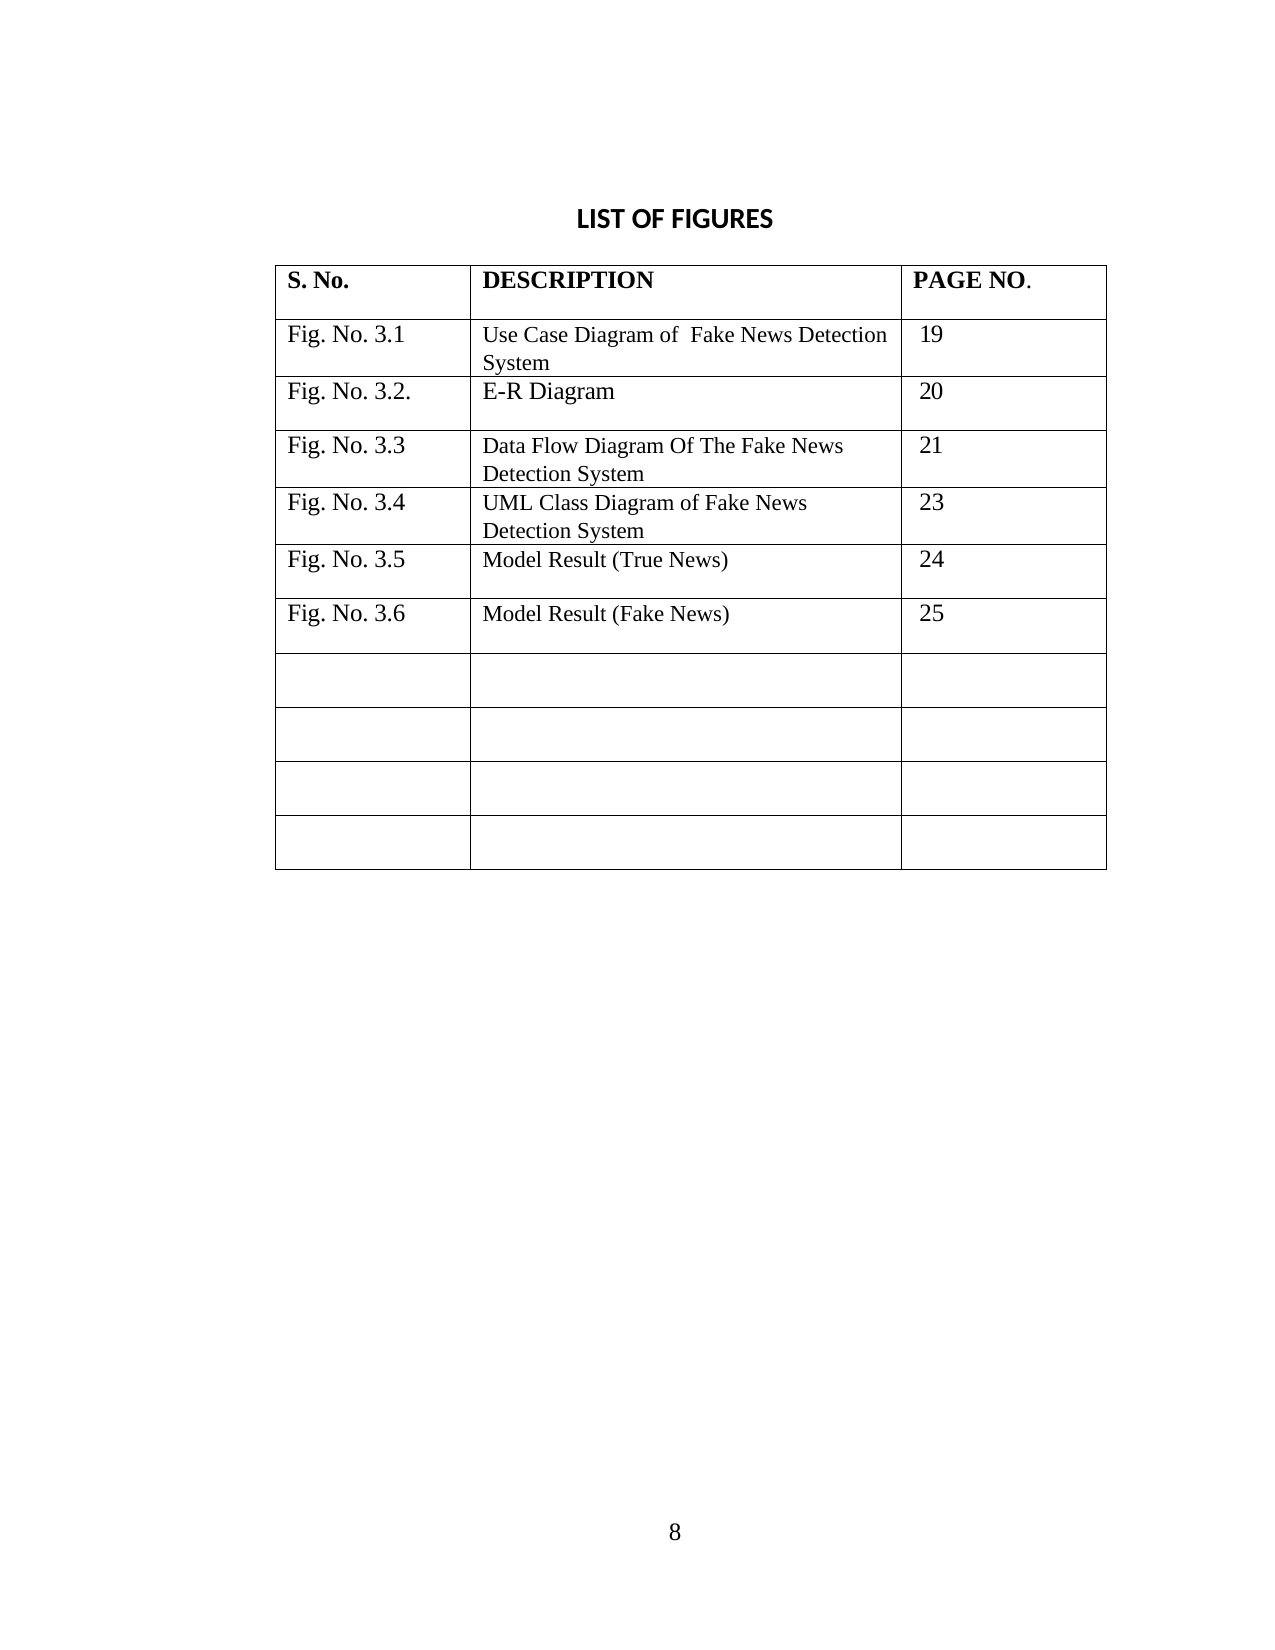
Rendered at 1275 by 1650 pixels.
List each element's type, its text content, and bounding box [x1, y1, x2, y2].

table_cell 24 [902, 545, 1106, 598]
table_cell [276, 762, 470, 814]
table_cell Model Result (True News) [471, 545, 901, 598]
table_cell [471, 708, 901, 761]
table_cell [902, 816, 1106, 869]
table_cell [471, 762, 901, 814]
table_cell E-R Diagram [471, 377, 901, 430]
table_cell Use Case Diagram of Fake News Detection System [471, 320, 901, 376]
table_cell UML Class Diagram of Fake News Detection System [471, 488, 901, 544]
table_cell [902, 762, 1106, 814]
table_cell [902, 708, 1106, 761]
table_cell [471, 816, 901, 869]
table_cell Fig. No. 3.3 [276, 431, 470, 487]
subtitle LIST OF FIGURES [225, 200, 1125, 236]
table_header PAGE NO. [902, 266, 1106, 319]
table_cell Fig. No. 3.2. [276, 377, 470, 430]
table_cell Fig. No. 3.6 [276, 599, 470, 652]
table_cell 23 [902, 488, 1106, 544]
table_cell Model Result (Fake News) [471, 599, 901, 652]
table_cell [276, 708, 470, 761]
table_cell [276, 816, 470, 869]
table_cell 25 [902, 599, 1106, 652]
table_cell [276, 654, 470, 707]
table_header DESCRIPTION [471, 266, 901, 319]
table_cell 19 [902, 320, 1106, 376]
table_cell 21 [902, 431, 1106, 487]
table_cell Fig. No. 3.1 [276, 320, 470, 376]
table_cell Data Flow Diagram Of The Fake News Detection System [471, 431, 901, 487]
table_cell 20 [902, 377, 1106, 430]
table_header S. No. [276, 266, 470, 319]
table_cell [902, 654, 1106, 707]
table_cell [471, 654, 901, 707]
table_cell Fig. No. 3.5 [276, 545, 470, 598]
table_cell Fig. No. 3.4 [276, 488, 470, 544]
